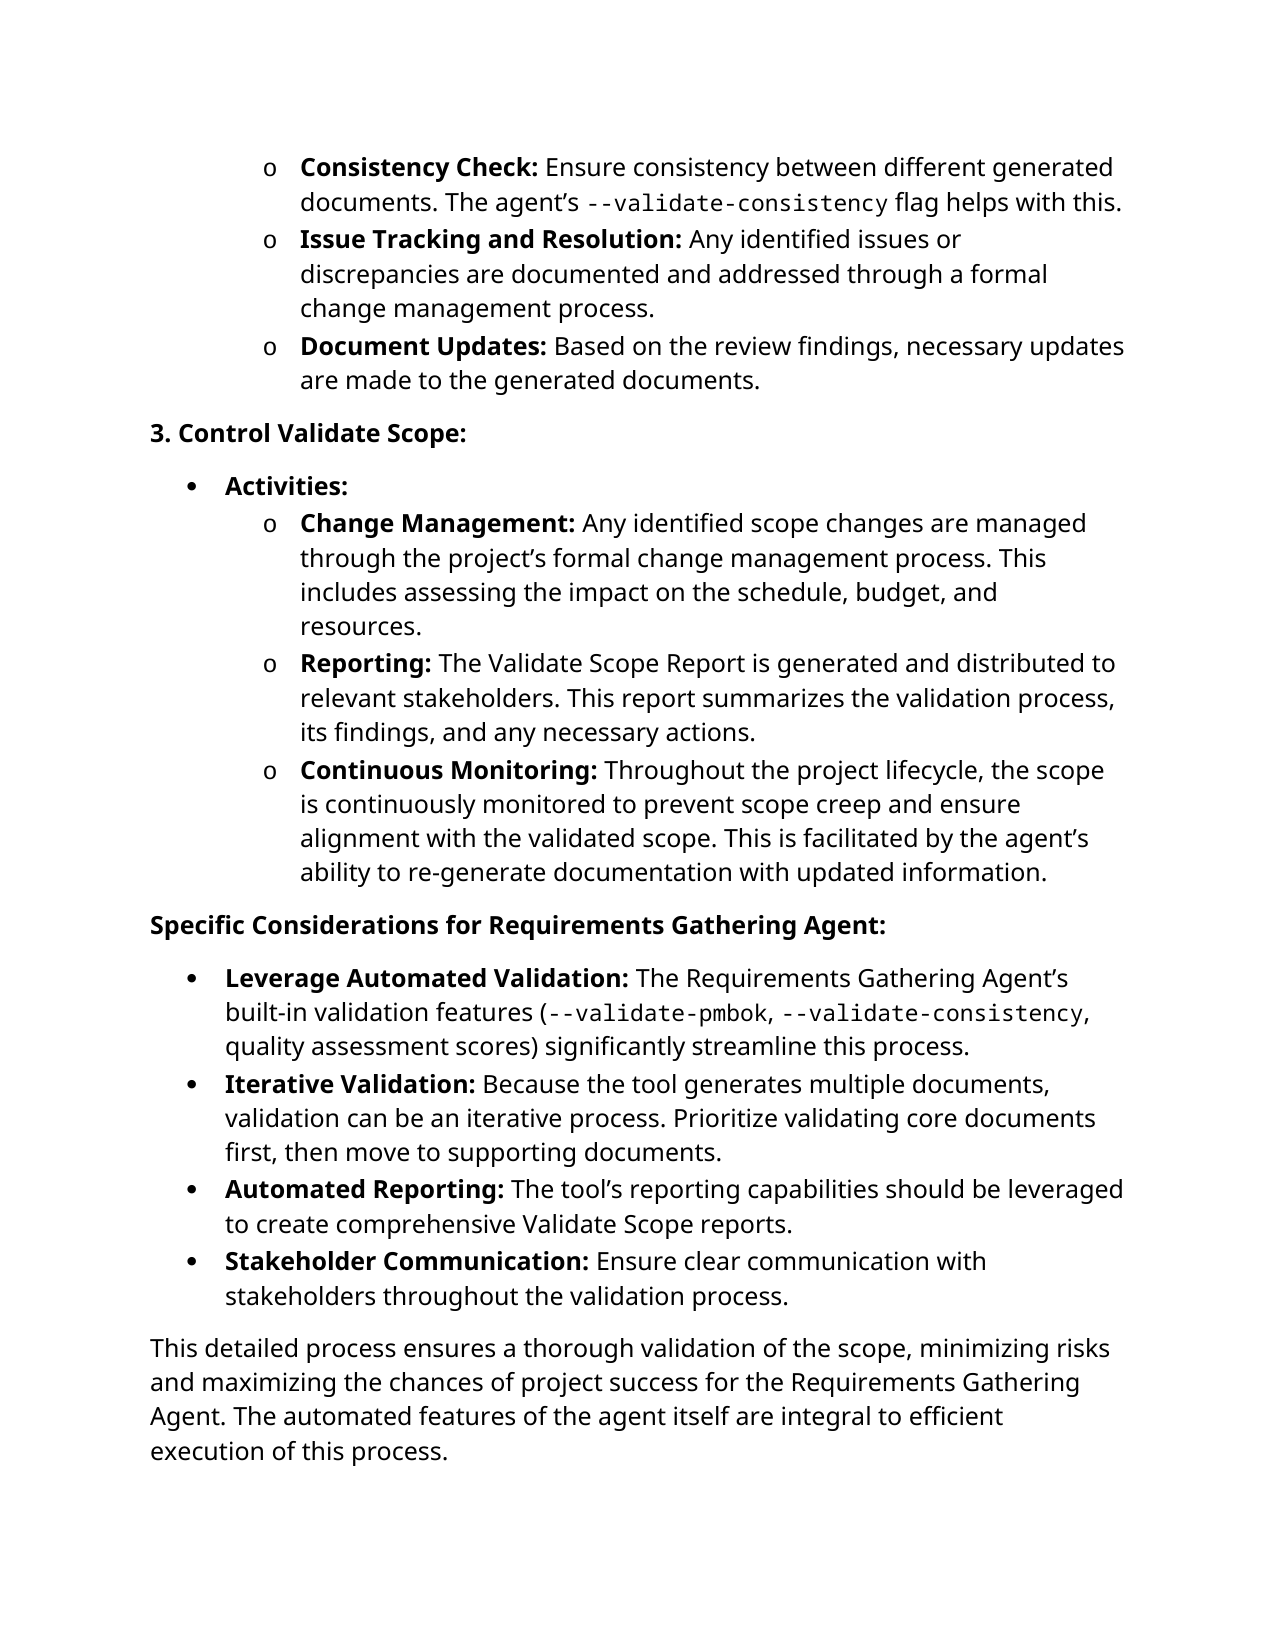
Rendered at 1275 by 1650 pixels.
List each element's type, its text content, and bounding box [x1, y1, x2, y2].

list Stakeholder Communication: Ensure clear communication with stakeholders throughout the validation process. [187, 1244, 1125, 1312]
text 3. Control Validate Scope: [150, 415, 1125, 449]
list Leverage Automated Validation: The Requirements Gathering Agent’s built-in validation features (--validate-pmbok, --validate-consistency, quality assessment scores) significantly streamline this process. [187, 960, 1125, 1062]
list Reporting: The Validate Scope Report is generated and distributed to relevant stakeholders. This report summarizes the validation process, its findings, and any necessary actions. [262, 646, 1125, 748]
text Specific Considerations for Requirements Gathering Agent: [150, 907, 1125, 942]
list Activities: [187, 468, 1125, 502]
list Document Updates: Based on the review findings, necessary updates are made to the generated documents. [262, 328, 1125, 397]
list Consistency Check: Ensure consistency between different generated documents. The agent’s --validate-consistency flag helps with this. [262, 150, 1125, 218]
list Automated Reporting: The tool’s reporting capabilities should be leveraged to create comprehensive Validate Scope reports. [187, 1172, 1125, 1240]
list Issue Tracking and Resolution: Any identified issues or discrepancies are documented and addressed through a formal change management process. [262, 222, 1125, 324]
list Continuous Monitoring: Throughout the project lifecycle, the scope is continuously monitored to prevent scope creep and ensure alignment with the validated scope. This is facilitated by the agent’s ability to re-generate documentation with updated information. [262, 752, 1125, 889]
list Iterative Validation: Because the tool generates multiple documents, validation can be an iterative process. Prioritize validating core documents first, then move to supporting documents. [187, 1066, 1125, 1168]
text This detailed process ensures a thorough validation of the scope, minimizing risks and maximizing the chances of project success for the Requirements Gathering Agent. The automated features of the agent itself are integral to efficient execution of this process. [150, 1331, 1125, 1467]
list Change Management: Any identified scope changes are managed through the project’s formal change management process. This includes assessing the impact on the schedule, budget, and resources. [262, 506, 1125, 642]
